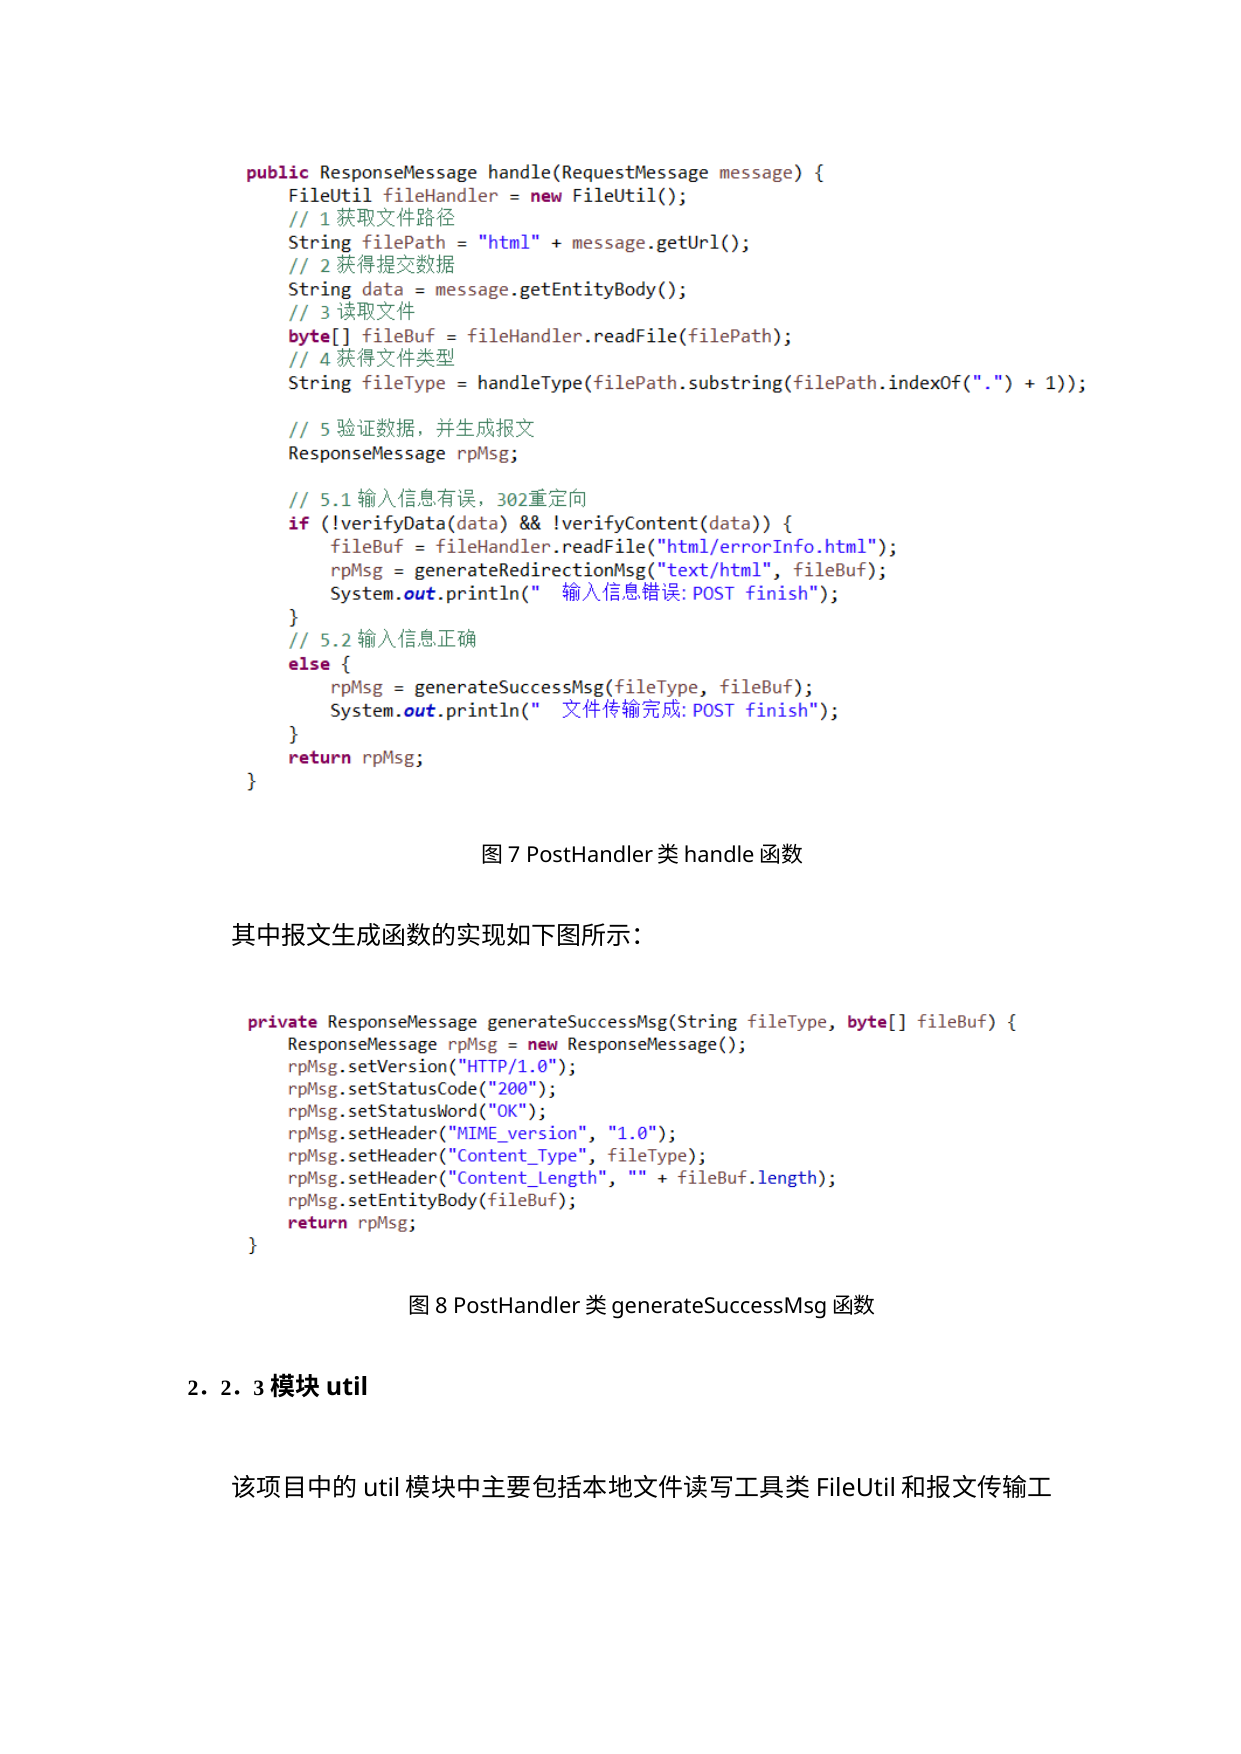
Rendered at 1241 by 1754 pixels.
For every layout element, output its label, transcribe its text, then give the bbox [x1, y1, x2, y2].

text 2．2．3 模块 util [187, 1352, 1053, 1417]
text 其中报文生成函数的实现如下图所示： [187, 901, 1053, 966]
text 图7 PostHandler类handle函数 [187, 837, 1053, 870]
picture [231, 162, 1097, 801]
text 图8 PostHandler类generateSuccessMsg函数 [187, 1288, 1053, 1320]
picture [231, 1002, 1097, 1263]
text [187, 1453, 1053, 1518]
